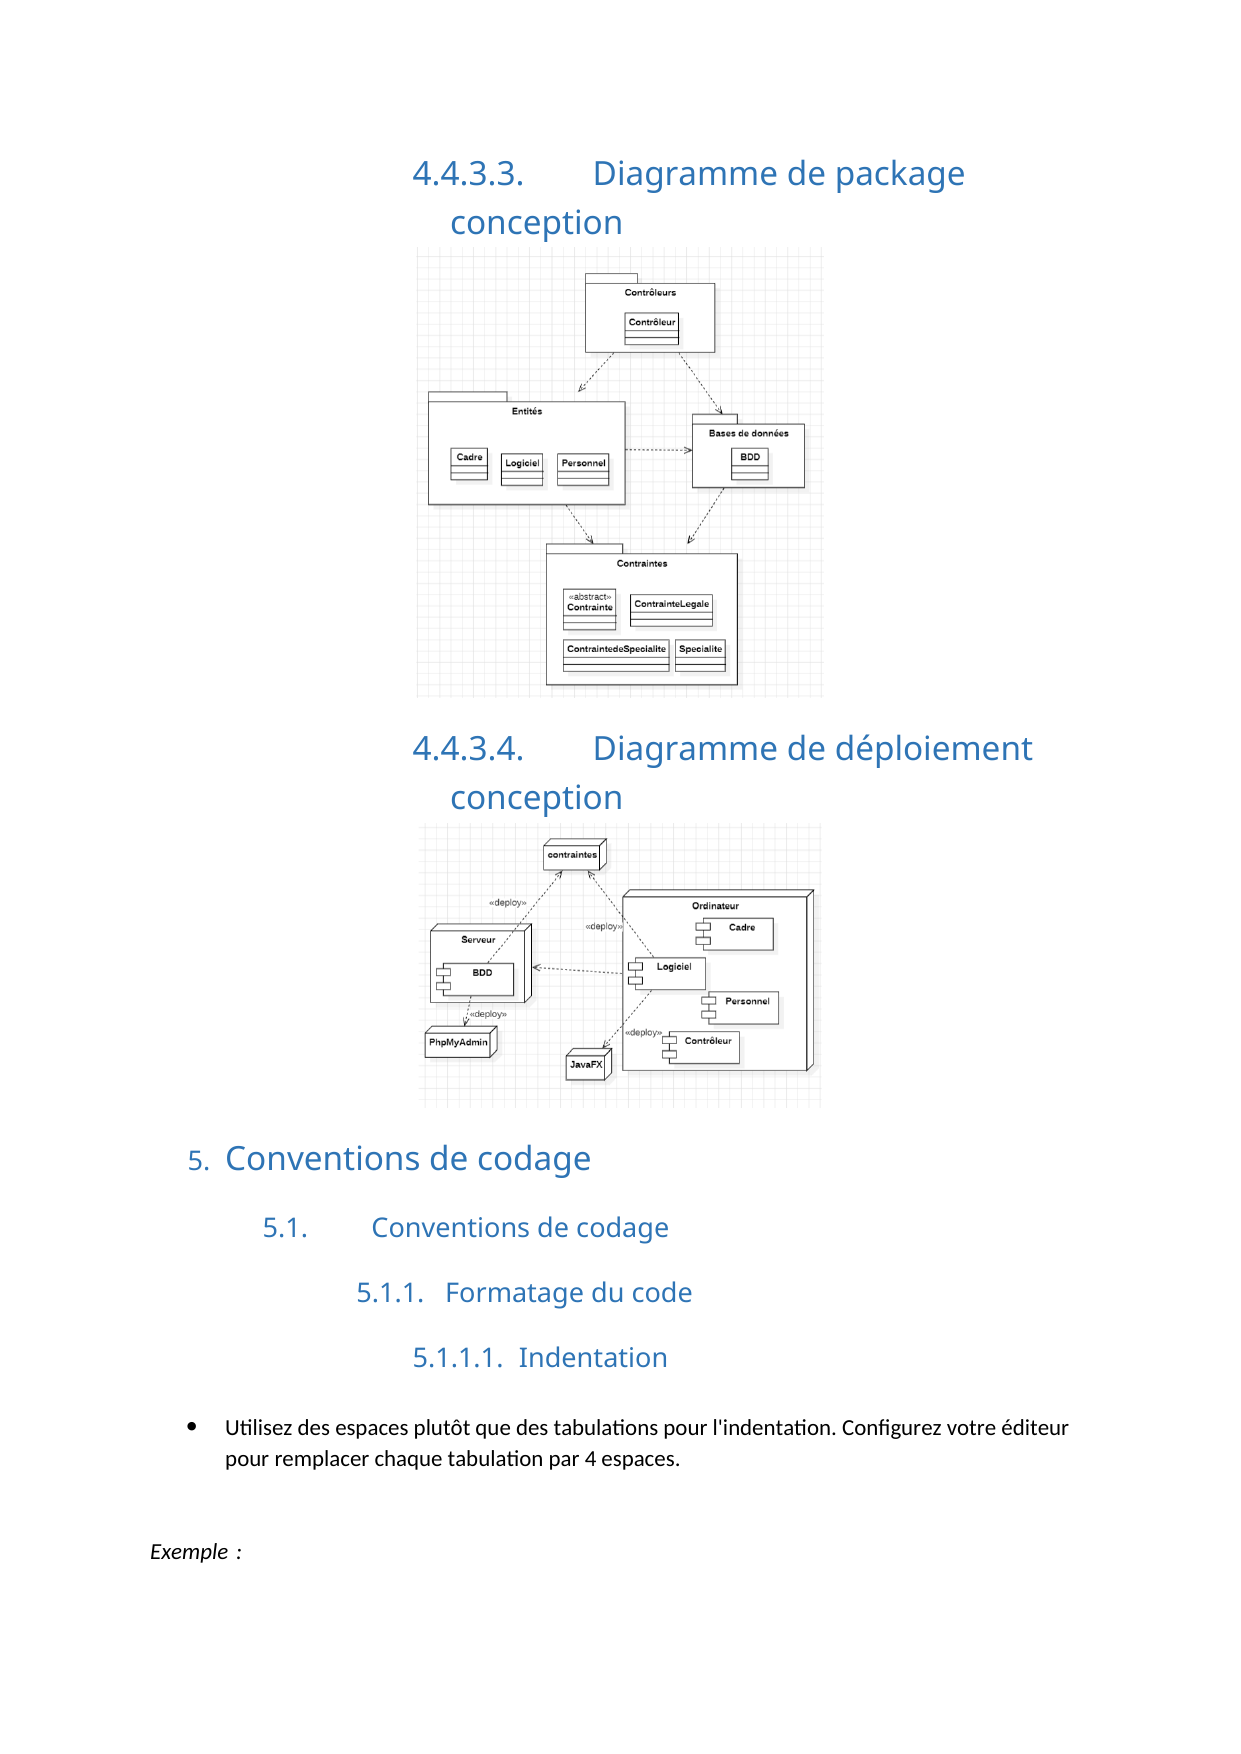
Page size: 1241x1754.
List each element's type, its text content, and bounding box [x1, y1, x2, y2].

text Exemple : [150, 1537, 1090, 1566]
subtitle Indentation [412, 1338, 1090, 1375]
subtitle Conventions de codage [262, 1208, 1090, 1245]
list Utilisez des espaces plutôt que des tabulations pour l'indentation. Configurez votre éditeur pour remplacer chaque tabulation par 4 espaces. [187, 1413, 1090, 1472]
subtitle Diagramme de package conception [412, 150, 1090, 244]
subtitle Formatage du code [356, 1273, 1090, 1310]
subtitle Diagramme de déploiement conception [412, 725, 1090, 819]
subtitle Conventions de codage [187, 1134, 1090, 1180]
